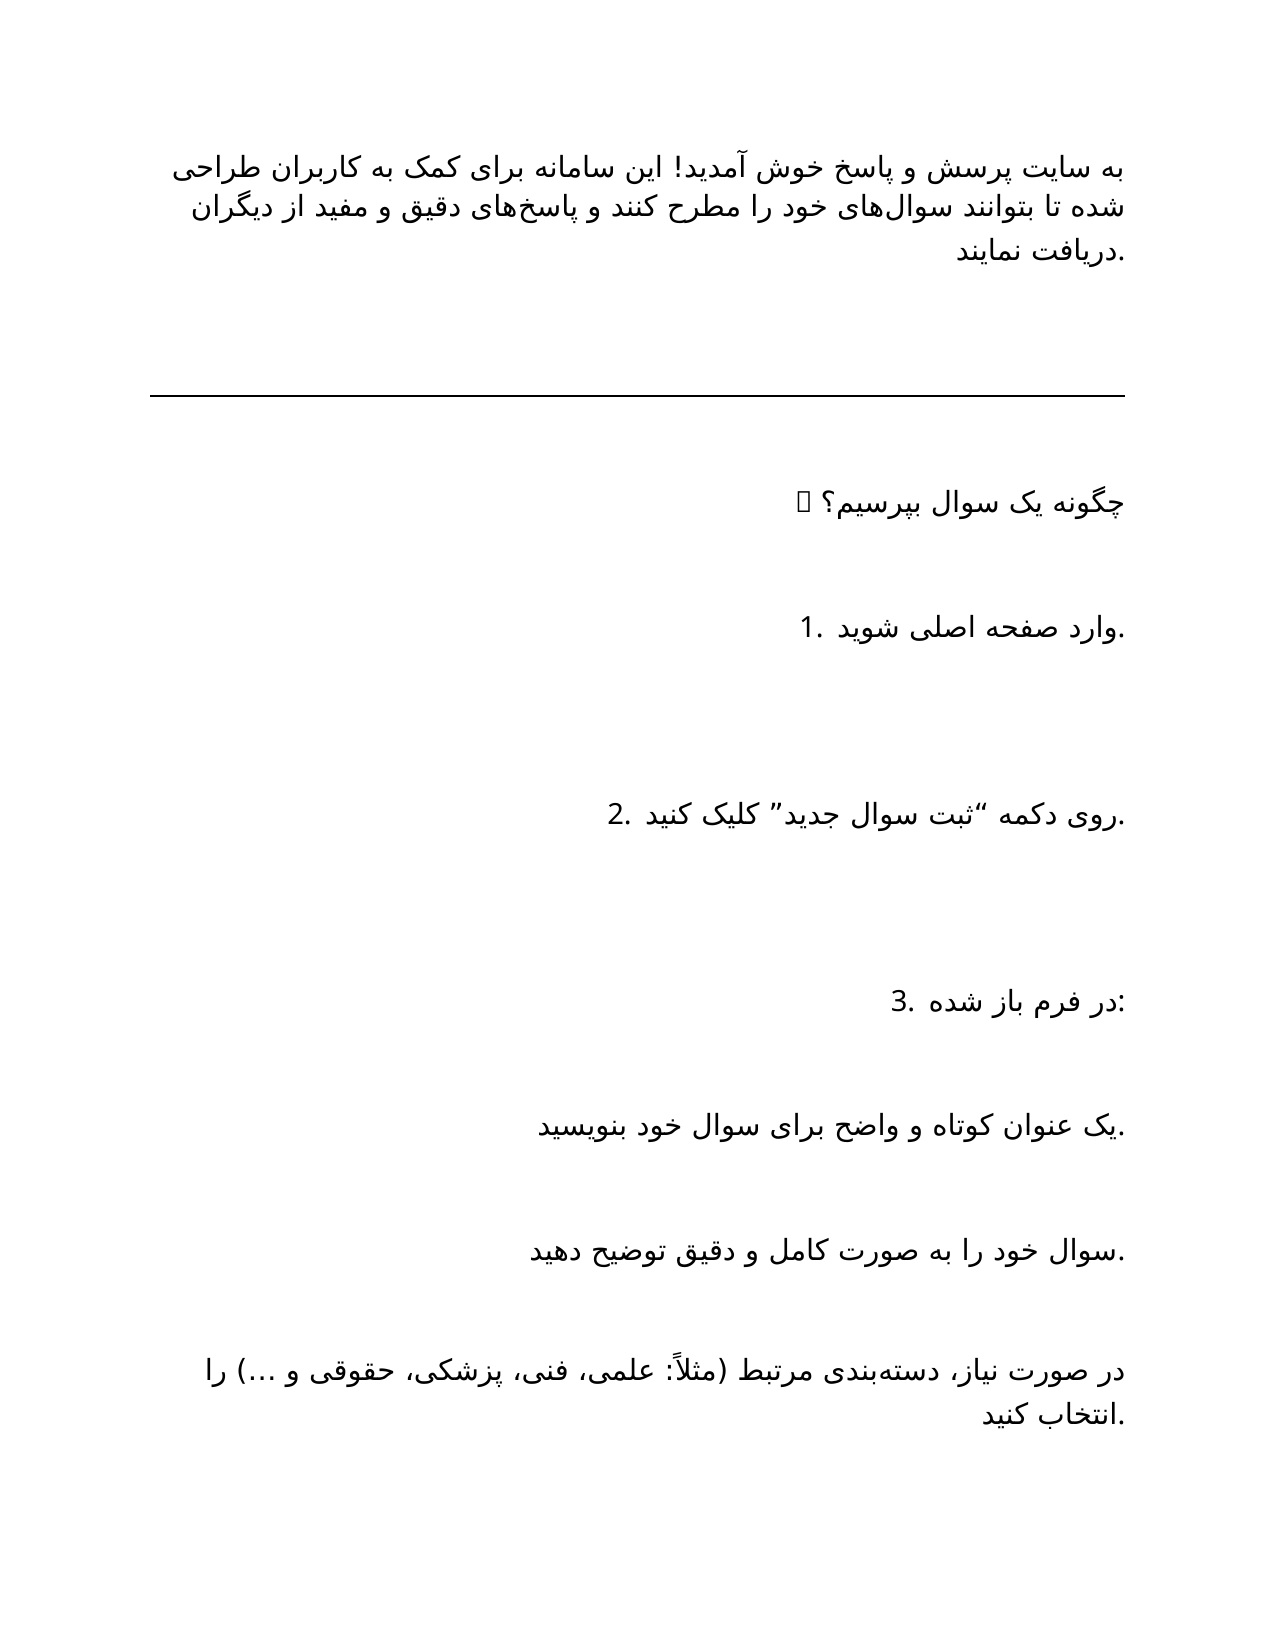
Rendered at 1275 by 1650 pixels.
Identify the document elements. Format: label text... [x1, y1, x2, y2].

list در فرم باز شده: [187, 980, 1125, 1020]
text در صورت نیاز، دسته‌بندی مرتبط (مثلاً: علمی، فنی، پزشکی، حقوقی و …) را انتخاب کنید. [150, 1354, 1125, 1433]
text سوال خود را به صورت کامل و دقیق توضیح دهید. [150, 1229, 1125, 1269]
text یک عنوان کوتاه و واضح برای سوال خود بنویسید. [150, 1104, 1125, 1144]
text به سایت پرسش و پاسخ خوش آمدید! این سامانه برای کمک به کاربران طراحی شده تا بتوانند سوال‌های خود را مطرح کنند و پاسخ‌های دقیق و مفید از دیگران دریافت نمایند. [150, 150, 1125, 268]
list وارد صفحه اصلی شوید. [187, 606, 1125, 646]
list روی دکمه “ثبت سوال جدید” کلیک کنید. [187, 793, 1125, 833]
text چگونه یک سوال بپرسیم؟ [150, 482, 1125, 521]
